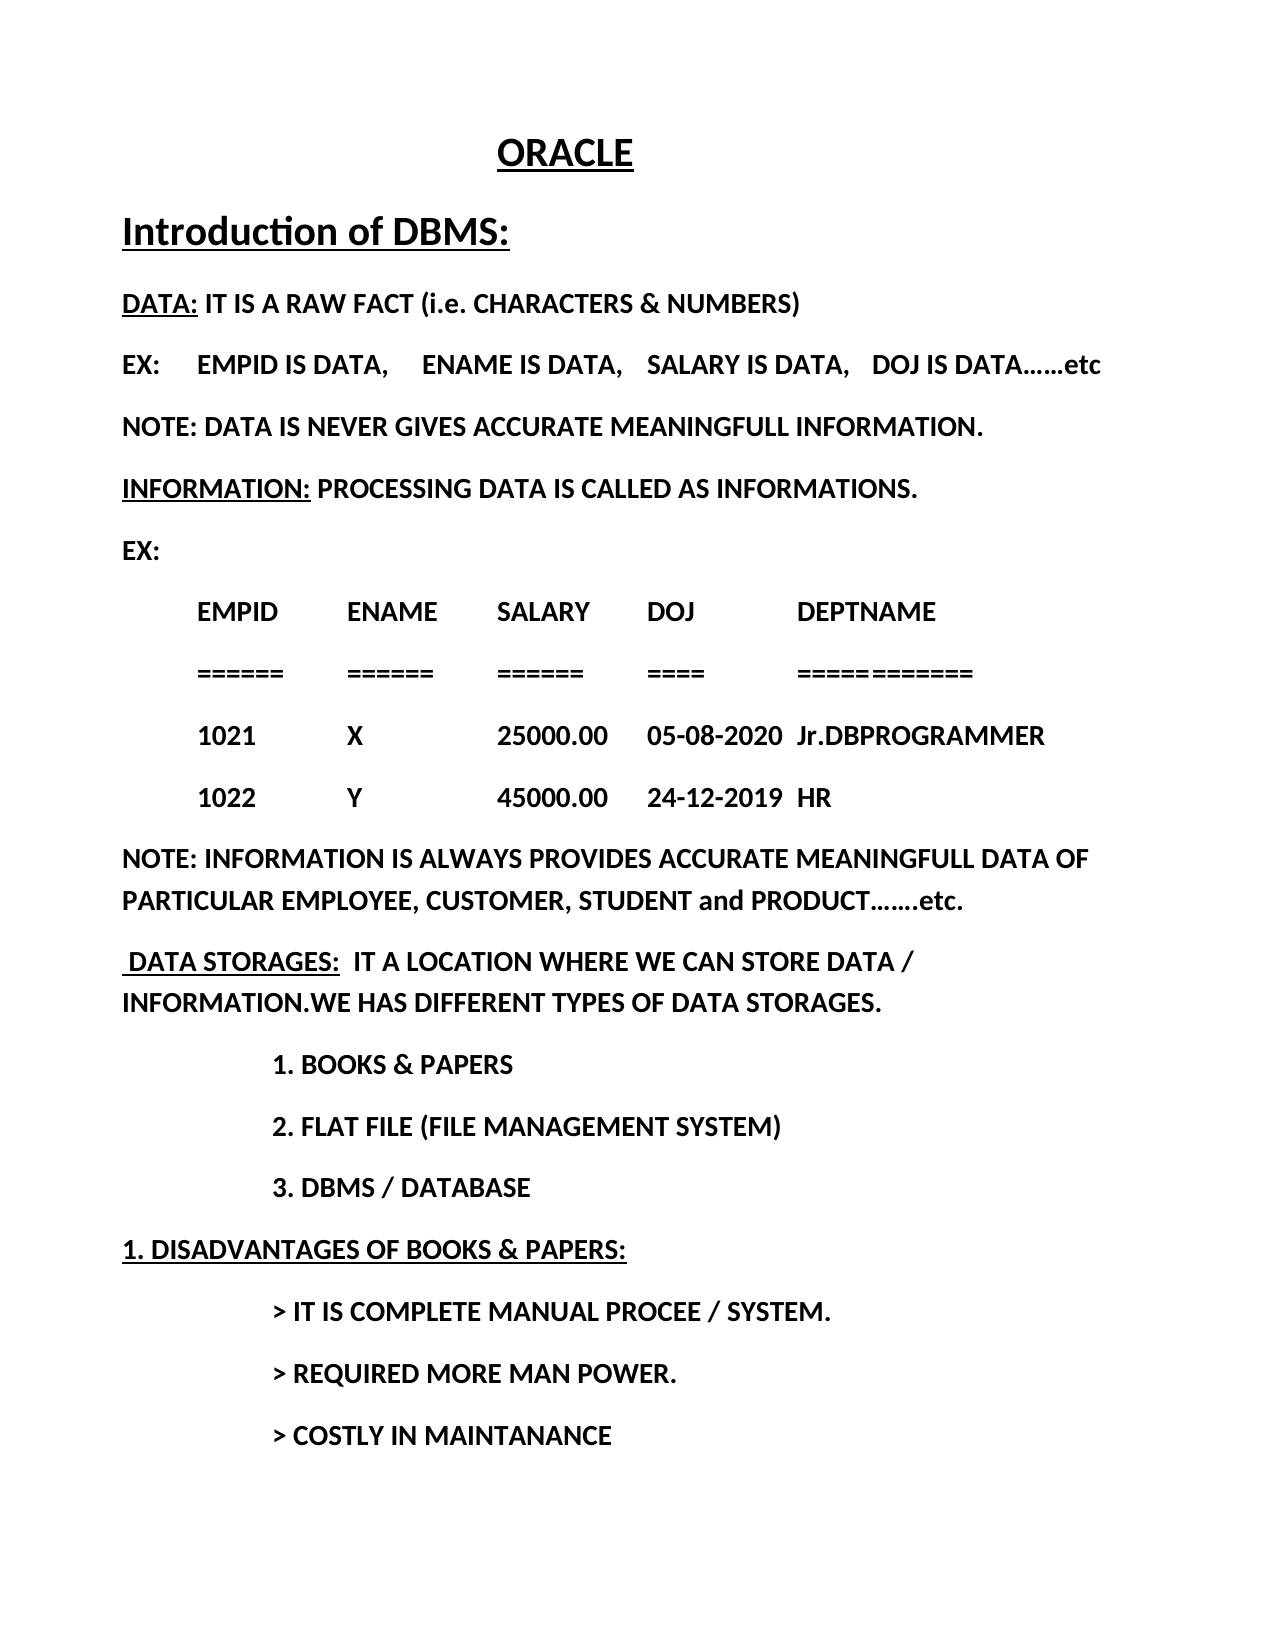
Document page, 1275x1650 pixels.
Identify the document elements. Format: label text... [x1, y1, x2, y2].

text 1. DISADVANTAGES OF BOOKS & PAPERS: [122, 1231, 1144, 1267]
text NOTE: INFORMATION IS ALWAYS PROVIDES ACCURATE MEANINGFULL DATA OF PARTICULAR EMPLOYEE, CUSTOMER, STUDENT and PRODUCT…….etc. [122, 841, 1144, 917]
text 3. DBMS / DATABASE [122, 1169, 1144, 1205]
text 1021 X 25000.00 05-08-2020 Jr.DBPROGRAMMER [122, 717, 1144, 753]
text 1. BOOKS & PAPERS [122, 1046, 1144, 1082]
text > REQUIRED MORE MAN POWER. [122, 1355, 1144, 1391]
text DATA STORAGES: IT A LOCATION WHERE WE CAN STORE DATA / INFORMATION.WE HAS DIFFERENT TYPES OF DATA STORAGES. [122, 943, 1144, 1020]
text ====== ====== ====== ==== ===== ======= [122, 655, 1144, 691]
text Introduction of DBMS: [122, 205, 1144, 256]
text EX: EMPID IS DATA, ENAME IS DATA, SALARY IS DATA, DOJ IS DATA……etc [122, 346, 1144, 382]
text DATA: IT IS A RAW FACT (i.e. CHARACTERS & NUMBERS) [122, 285, 1144, 320]
text EMPID ENAME SALARY DOJ DEPTNAME [122, 593, 1144, 629]
text 1022 Y 45000.00 24-12-2019 HR [122, 779, 1144, 814]
text > IT IS COMPLETE MANUAL PROCEE / SYSTEM. [122, 1293, 1144, 1329]
text 2. FLAT FILE (FILE MANAGEMENT SYSTEM) [122, 1108, 1144, 1143]
text EX: [122, 532, 1144, 567]
text NOTE: DATA IS NEVER GIVES ACCURATE MEANINGFULL INFORMATION. [122, 408, 1144, 444]
text > COSTLY IN MAINTANANCE [122, 1417, 1144, 1452]
text INFORMATION: PROCESSING DATA IS CALLED AS INFORMATIONS. [122, 470, 1144, 506]
text ORACLE [422, 126, 1144, 177]
